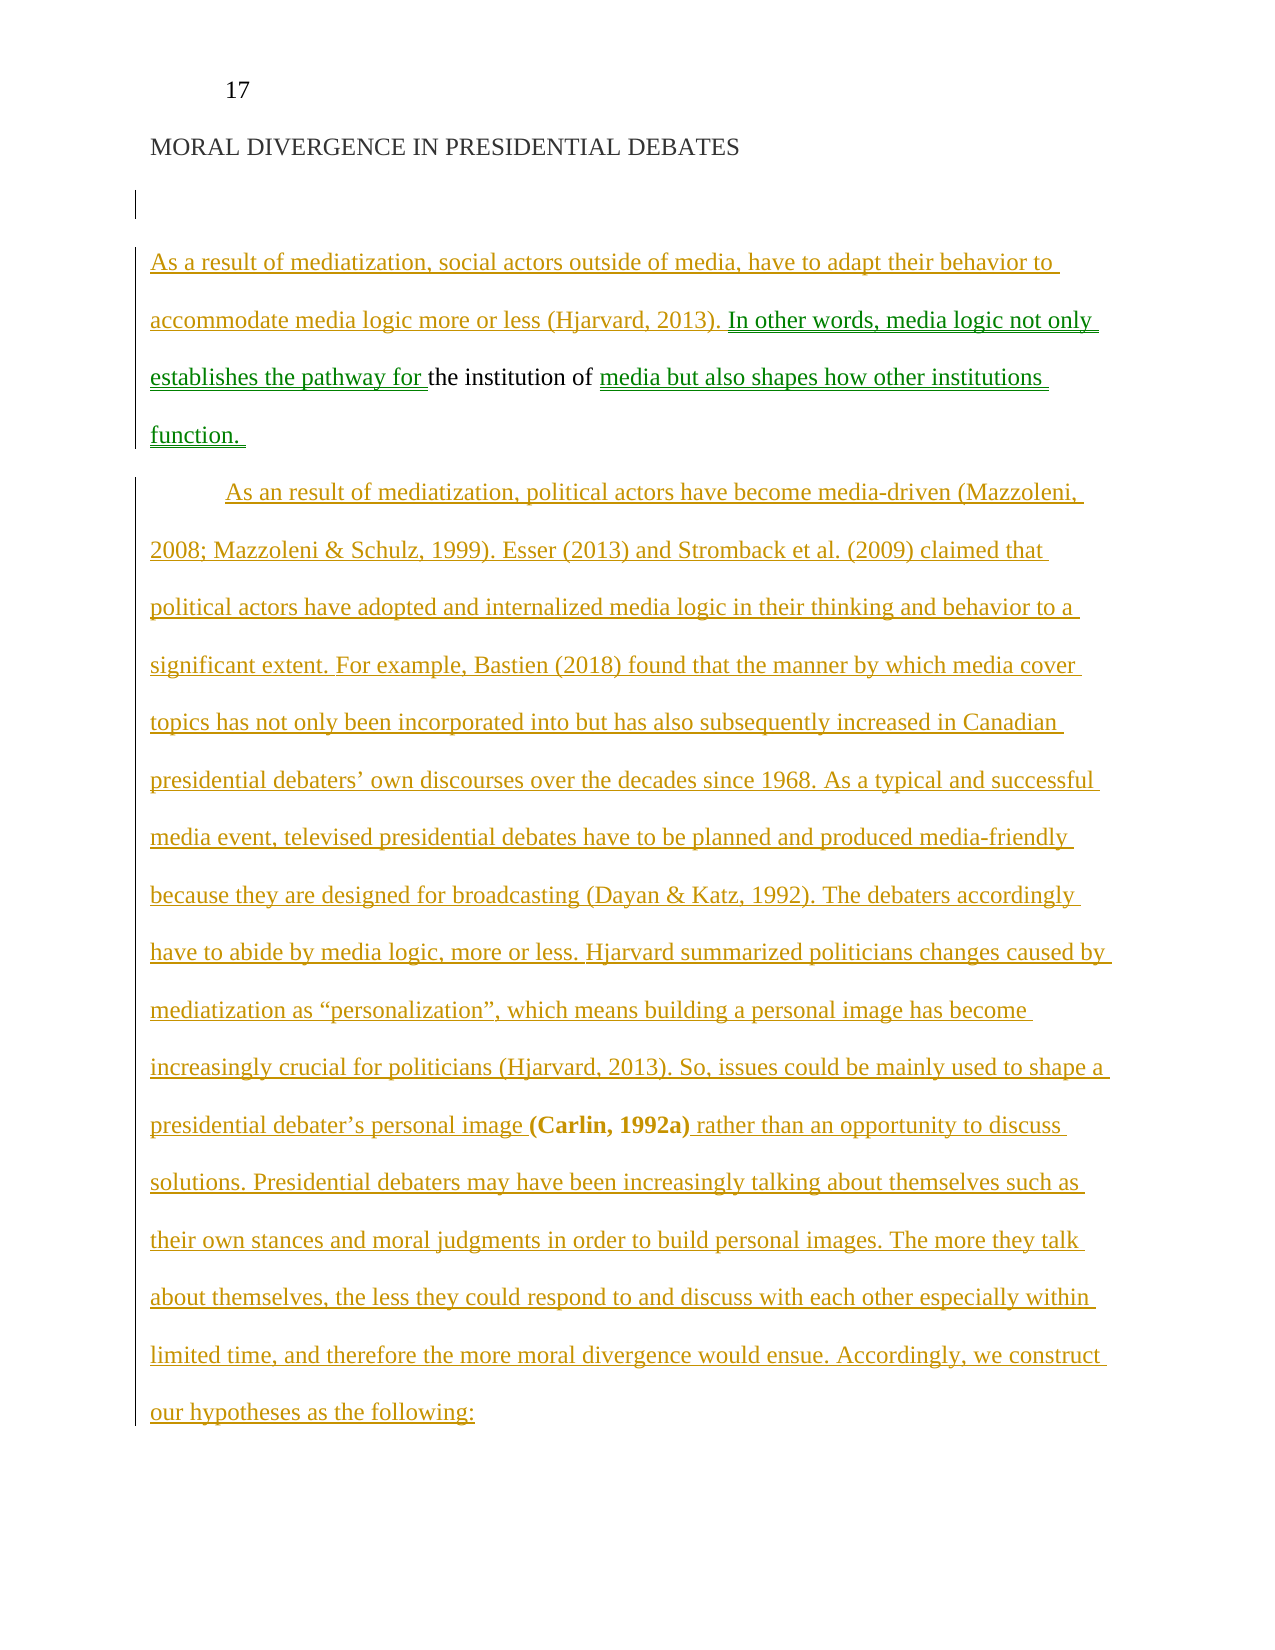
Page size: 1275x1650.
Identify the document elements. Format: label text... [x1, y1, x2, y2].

text (Carlin, 1992a) [150, 477, 1125, 1426]
